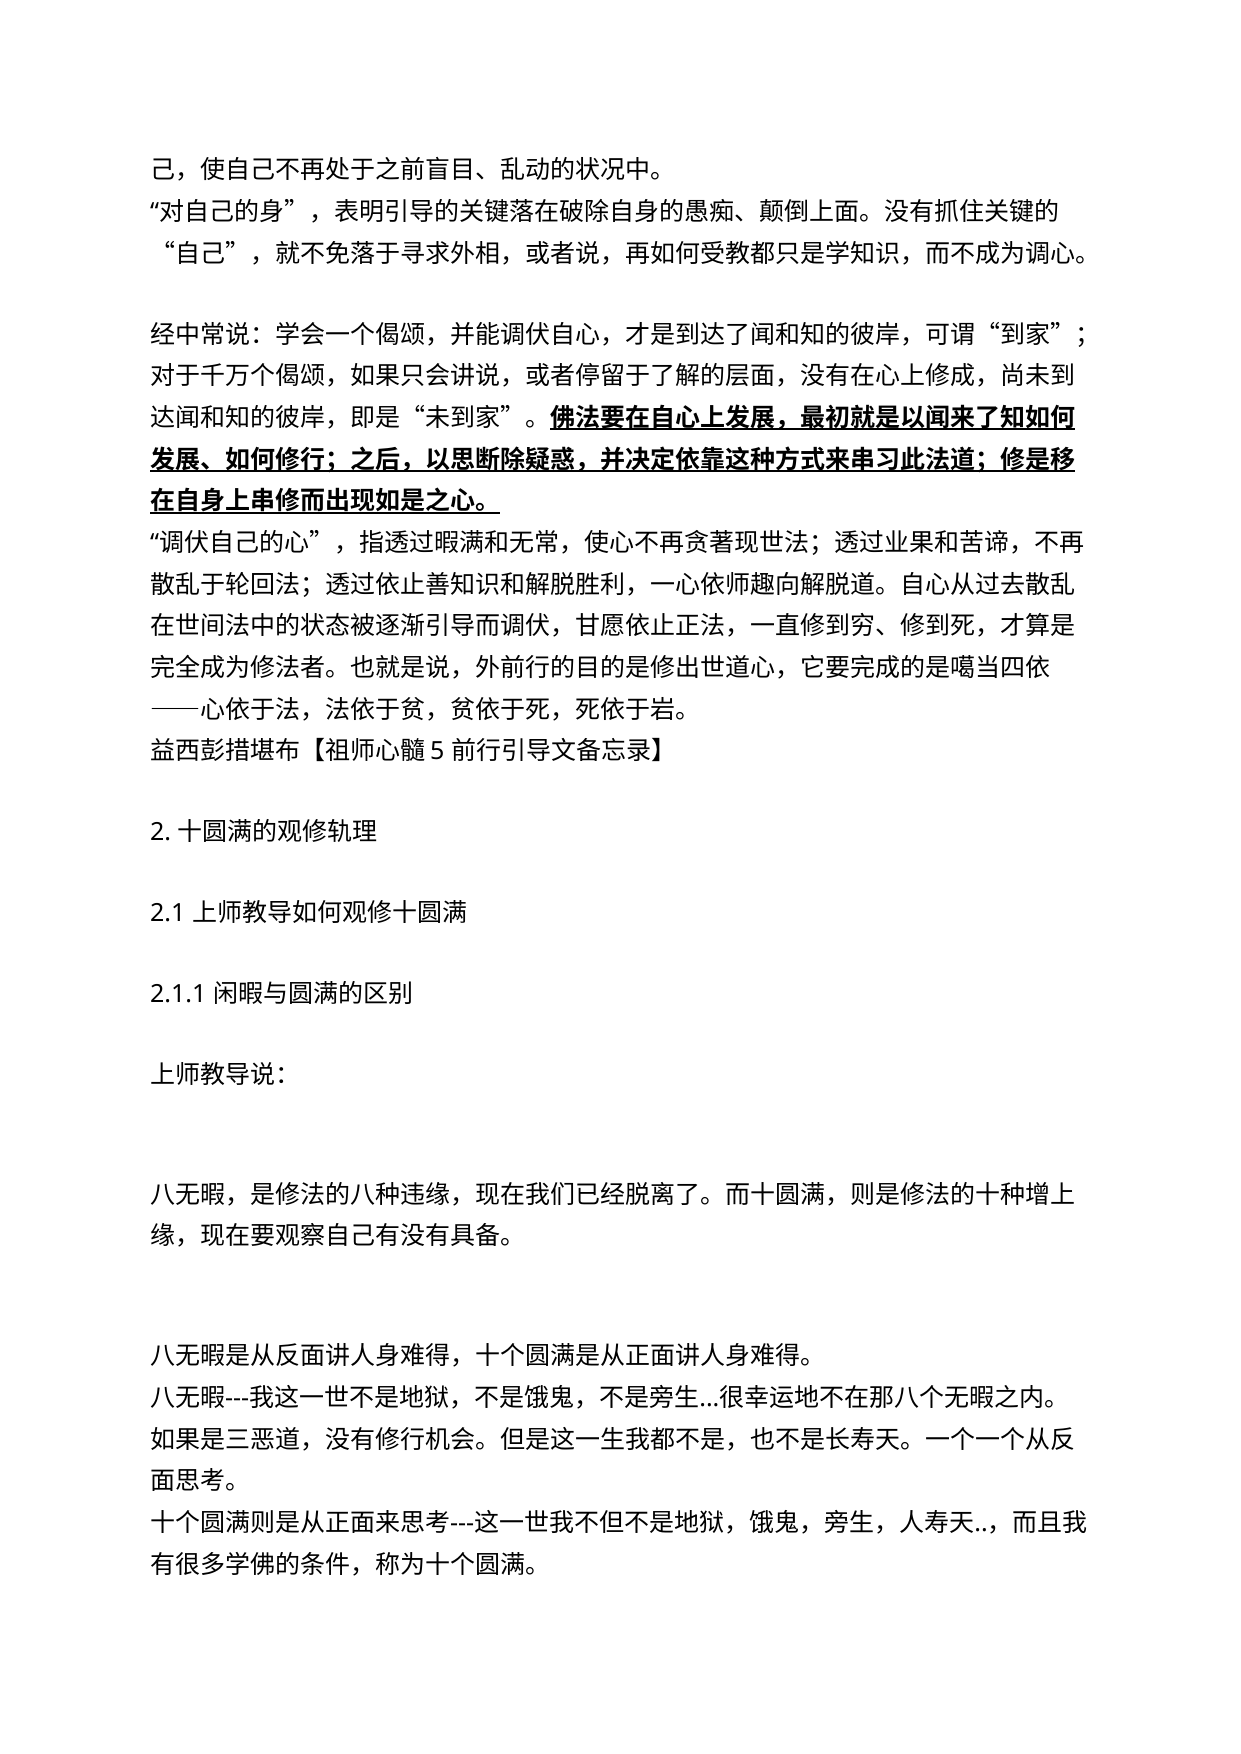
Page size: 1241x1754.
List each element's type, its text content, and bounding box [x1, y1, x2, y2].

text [150, 150, 1090, 269]
text 经中常说：学会一个偈颂，并能调伏自心，才是到达了闻和知的彼岸，可谓“到家”；对于千万个偈颂，如果只会讲说，或者停留于了解的层面，没有在心上修成，尚未到达闻和知的彼岸，即是“未到家”。佛法要在自心上发展，最初就是以闻来了知如何发展、如何修行；之后，以思断除疑惑，并决定依靠这种方式来串习此法道；修是移在自身上串修而出现如是之心。 “调伏自己的心”，指透过暇满和无常，使心不再贪著现世法；透过业果和苦谛，不再散乱于轮回法；透过依止善知识和解脱胜利，一心依师趣向解脱道。自心从过去散乱在世间法中的状态被逐渐引导而调伏，甘愿依止正法，一直修到穷、修到死，才算是完全成为修法者。也就是说，外前行的目的是修出世道心，它要完成的是噶当四依——心依于法，法依于贫，贫依于死，死依于岩。 [150, 314, 1090, 725]
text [150, 731, 1090, 1580]
